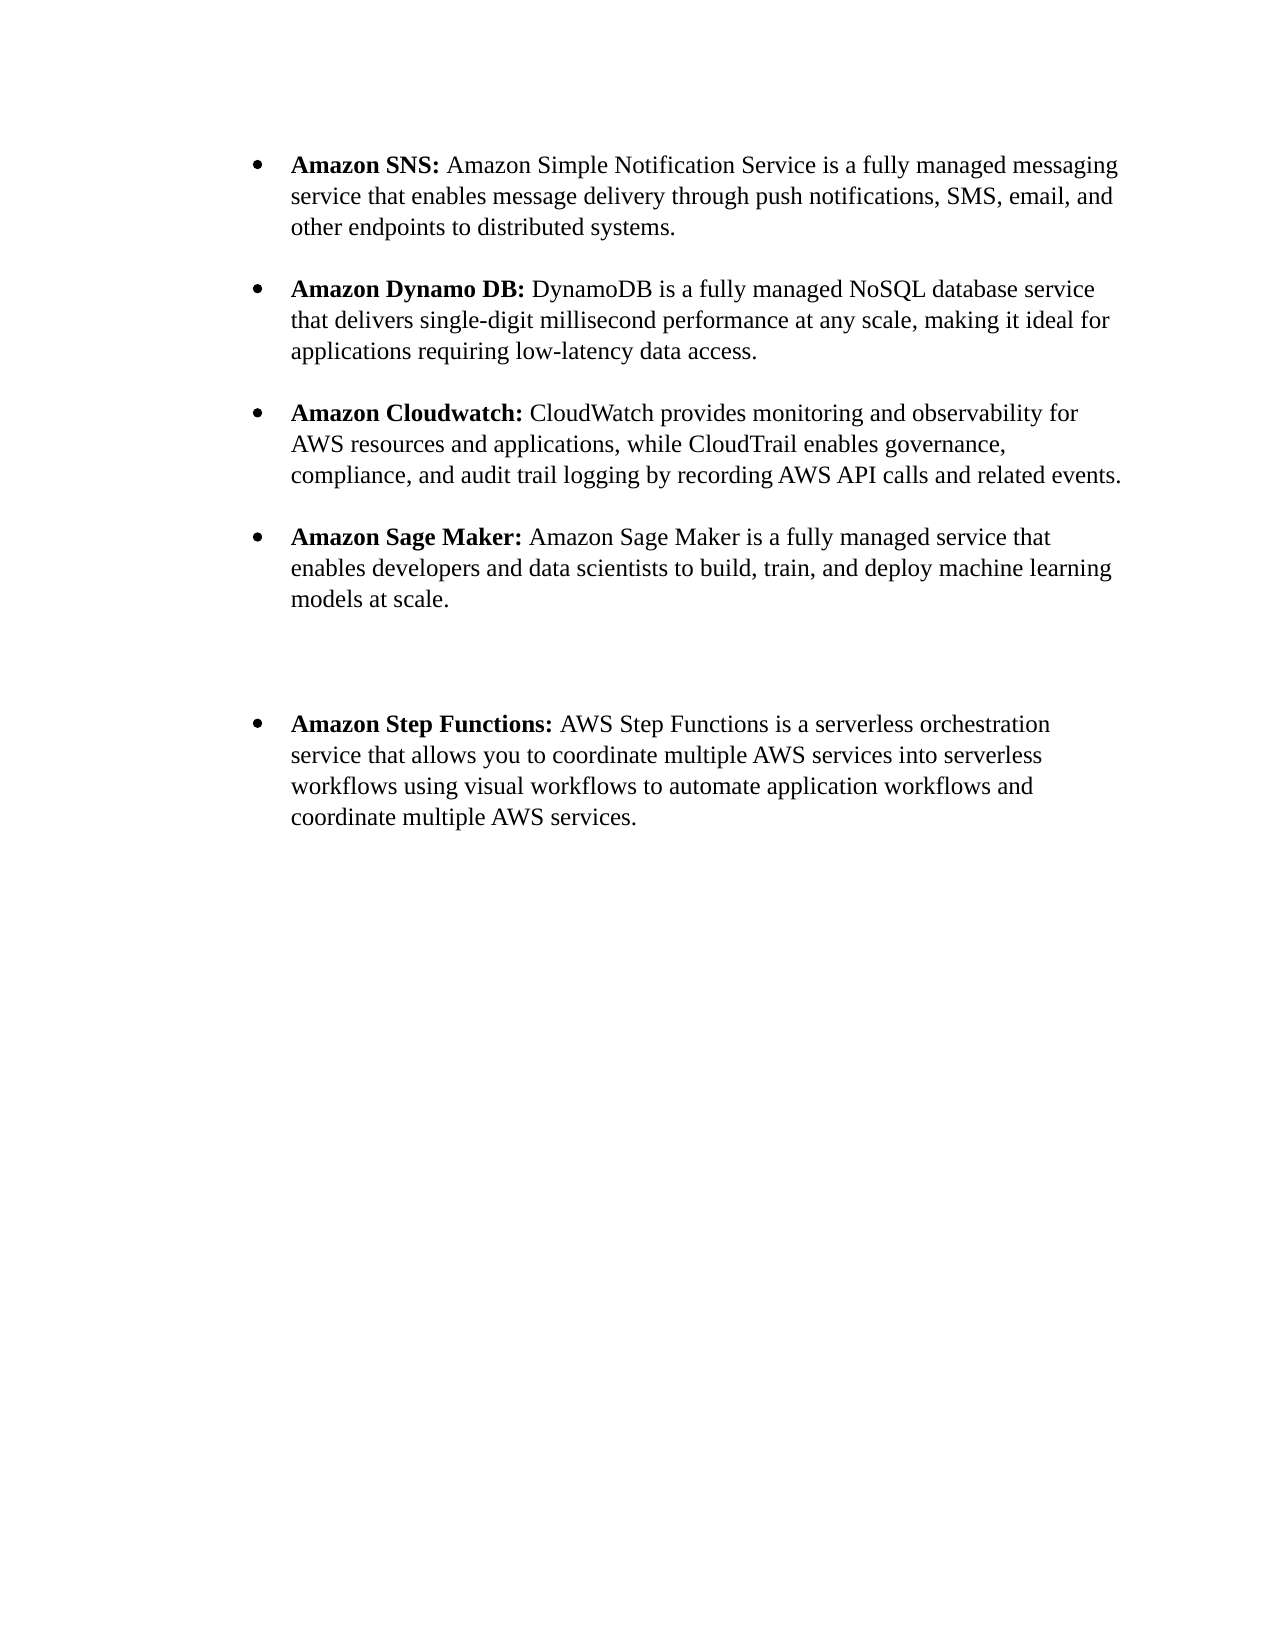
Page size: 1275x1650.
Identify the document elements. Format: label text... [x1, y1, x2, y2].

list Amazon Step Functions: AWS Step Functions is a serverless orchestration service that allows you to coordinate multiple AWS services into serverless workflows using visual workflows to automate application workflows and coordinate multiple AWS services. [253, 709, 1125, 831]
list Amazon SNS: Amazon Simple Notification Service is a fully managed messaging service that enables message delivery through push notifications, SMS, email, and other endpoints to distributed systems. [253, 150, 1125, 241]
list Amazon Sage Maker: Amazon Sage Maker is a fully managed service that enables developers and data scientists to build, train, and deploy machine learning models at scale. [253, 522, 1125, 613]
list Amazon Dynamo DB: DynamoDB is a fully managed NoSQL database service that delivers single-digit millisecond performance at any scale, making it ideal for applications requiring low-latency data access. [253, 274, 1125, 365]
list Amazon Cloudwatch: CloudWatch provides monitoring and observability for AWS resources and applications, while CloudTrail enables governance, compliance, and audit trail logging by recording AWS API calls and related events. [253, 398, 1125, 489]
